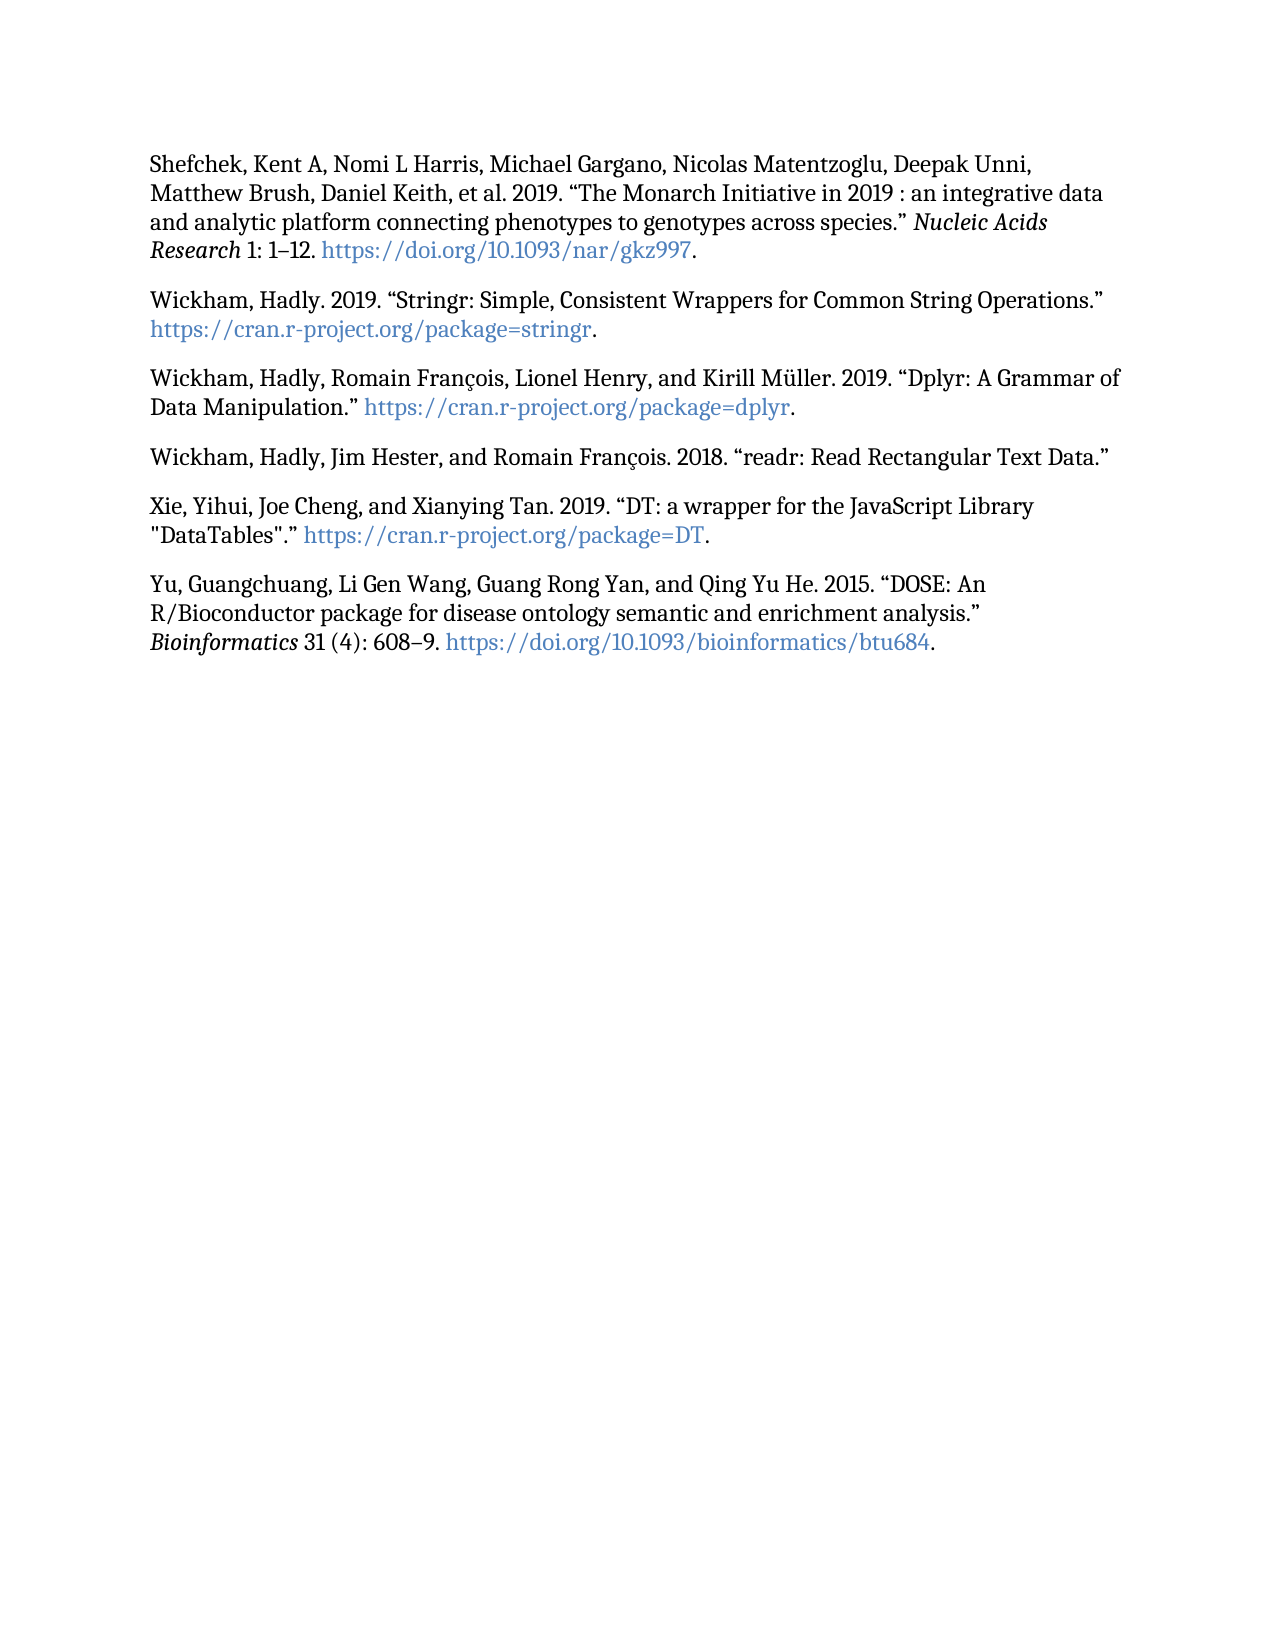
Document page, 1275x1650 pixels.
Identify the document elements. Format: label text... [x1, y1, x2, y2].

text Shefchek, Kent A, Nomi L Harris, Michael Gargano, Nicolas Matentzoglu, Deepak Unni, Matthew Brush, Daniel Keith, et al. 2019. “The Monarch Initiative in 2019 : an integrative data and analytic platform connecting phenotypes to genotypes across species.” Nucleic Acids Research 1: 1–12. https://doi.org/10.1093/nar/gkz997. [150, 150, 1125, 265]
text Wickham, Hadly, Jim Hester, and Romain François. 2018. “readr: Read Rectangular Text Data.” [150, 442, 1125, 471]
text Xie, Yihui, Joe Cheng, and Xianying Tan. 2019. “DT: a wrapper for the JavaScript Library "DataTables".” https://cran.r-project.org/package=DT. [150, 492, 1125, 549]
text Wickham, Hadly. 2019. “Stringr: Simple, Consistent Wrappers for Common String Operations.” https://cran.r-project.org/package=stringr. [150, 286, 1125, 343]
text Wickham, Hadly, Romain François, Lionel Henry, and Kirill Müller. 2019. “Dplyr: A Grammar of Data Manipulation.” https://cran.r-project.org/package=dplyr. [150, 364, 1125, 422]
text Yu, Guangchuang, Li Gen Wang, Guang Rong Yan, and Qing Yu He. 2015. “DOSE: An R/Bioconductor package for disease ontology semantic and enrichment analysis.” Bioinformatics 31 (4): 608–9. https://doi.org/10.1093/bioinformatics/btu684. [150, 570, 1125, 657]
